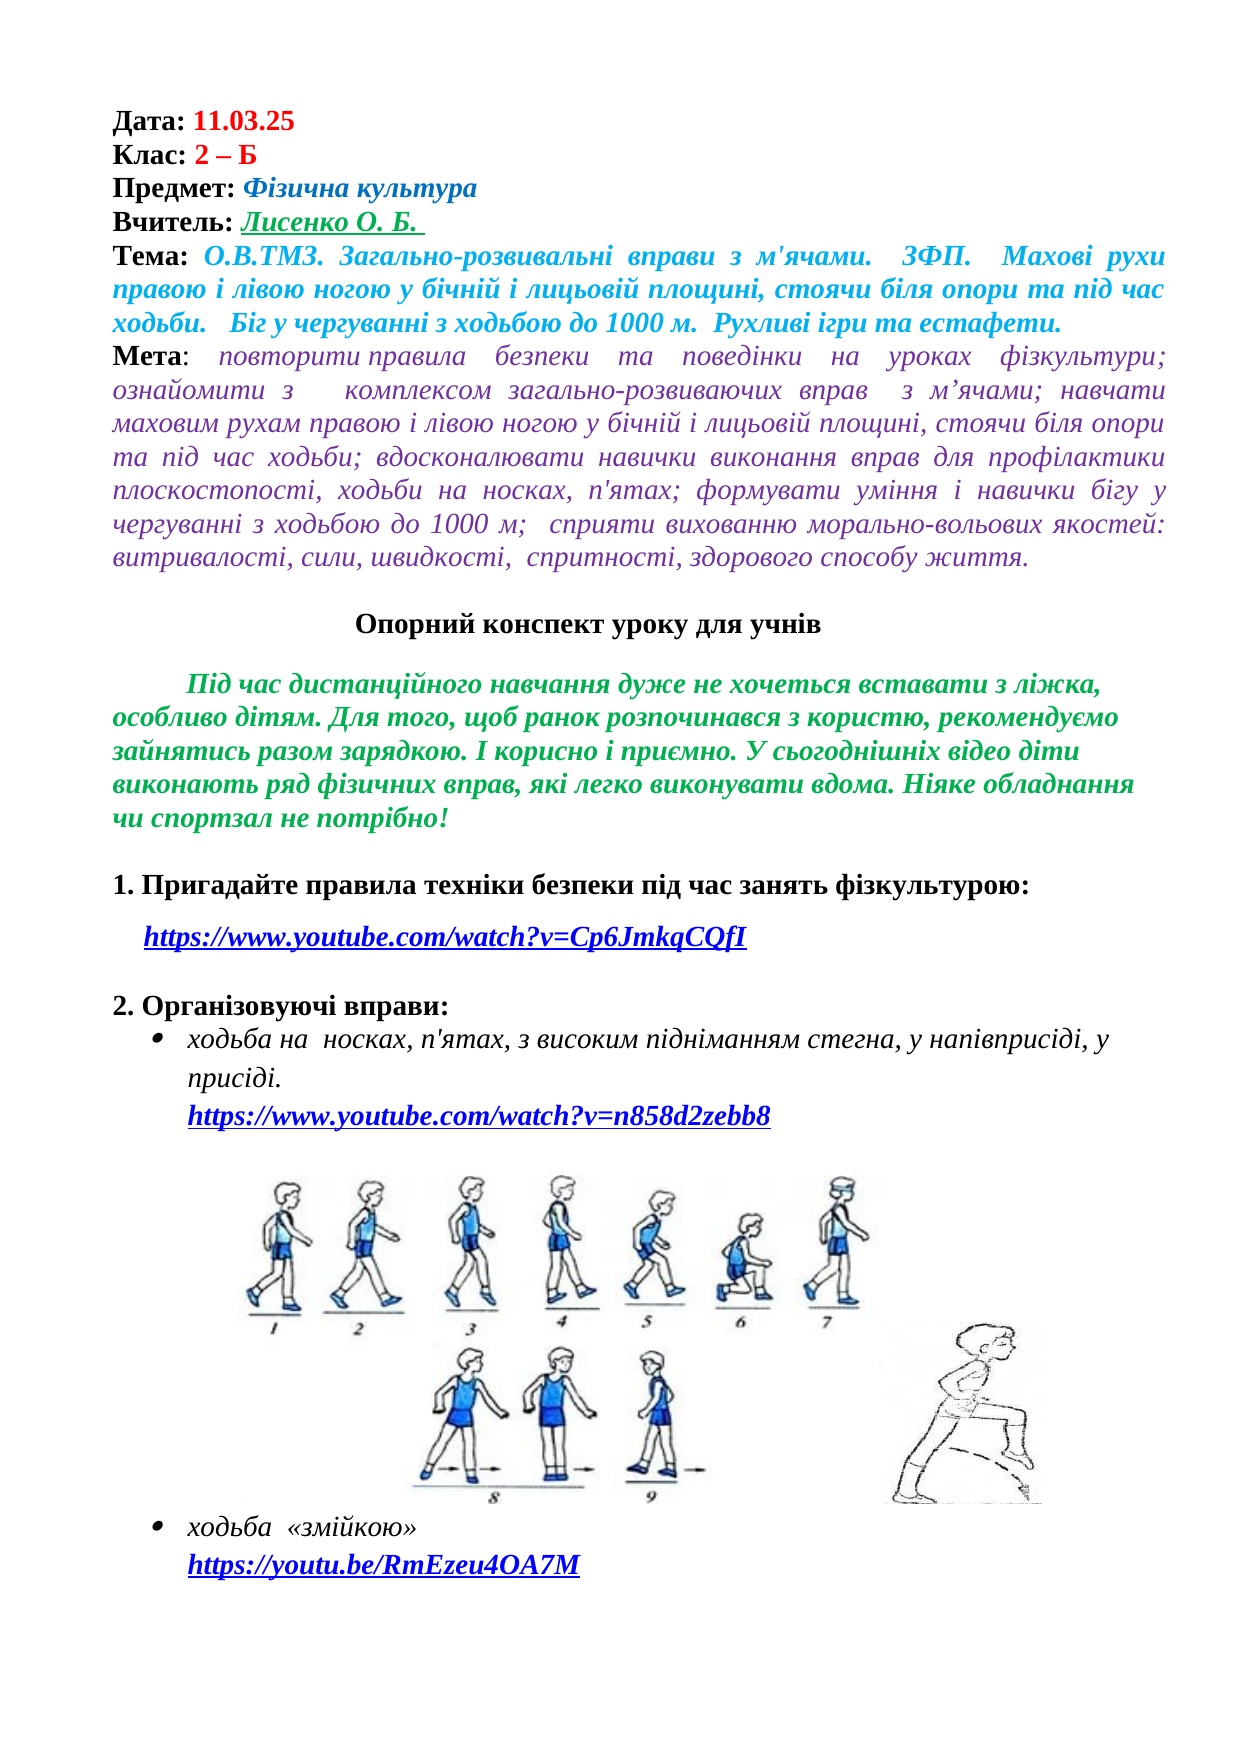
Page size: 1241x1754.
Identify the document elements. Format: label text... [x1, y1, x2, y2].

text Під час дистанційного навчання дуже не хочеться вставати з ліжка, особливо дітям. Для того, щоб ранок розпочинався з користю, рекомендуємо зайнятись разом зарядкою. І корисно і приємно. У сьогоднішніх відео діти виконають ряд фізичних вправ, які легко виконувати вдома. Ніяке обладнання чи спортзал не потрібно! [112, 666, 1167, 834]
list https://www.youtube.com/watch?v=n858d2zebb8 [187, 1098, 1167, 1132]
picture [238, 1175, 1045, 1504]
text Опорний конспект уроку для учнів [260, 607, 1167, 640]
list ходьба «змійкою» [150, 1509, 1167, 1542]
text 2. Організовуючі вправи: [112, 988, 1167, 1021]
list ходьба на носках, п'ятах, з високим підніманням стегна, у напівприсіді, у присіді. [150, 1021, 1167, 1093]
text https://www.youtube.com/watch?v=Cp6JmkqCQfI [112, 919, 1167, 953]
text 1. Пригадайте правила техніки безпеки під час занять фізкультурою: [112, 867, 1167, 901]
list https://youtu.be/RmEzeu4OA7M [187, 1547, 1167, 1581]
text Мета: повторити правила безпеки та поведінки на уроках фізкультури; ознайомити з комплексом загально-розвиваючих вправ з м’ячами; навчати маховим рухам правою і лівою ногою у бічній і лицьовій площині, стоячи біля опори та під час ходьби; вдосконалювати навички виконання вправ для профілактики плоскостопості, ходьби на носках, п'ятах; формувати уміння і навички бігу у чергуванні з ходьбою до сприяти вихованню морально-вольових якостей: витривалості, сили, швидкості, спритності, здорового способу життя. [112, 338, 1167, 573]
text Тема: О.В.ТМЗ. Загально-розвивальні вправи з м'ячами. ЗФП. Махові рухи правою і лівою ногою у бічній і лицьовій площині, стоячи біля опори та під час ходьби. Біг у чергуванні з ходьбою до . Рухливі ігри та естафети. [112, 238, 1167, 338]
text Дата: 11.03.25 [112, 103, 1167, 137]
text Вчитель: Лисенко О. Б. [112, 204, 1167, 238]
text Клас: 2 – Б [112, 137, 1167, 171]
text Предмет: Фізична культура [112, 171, 1167, 204]
